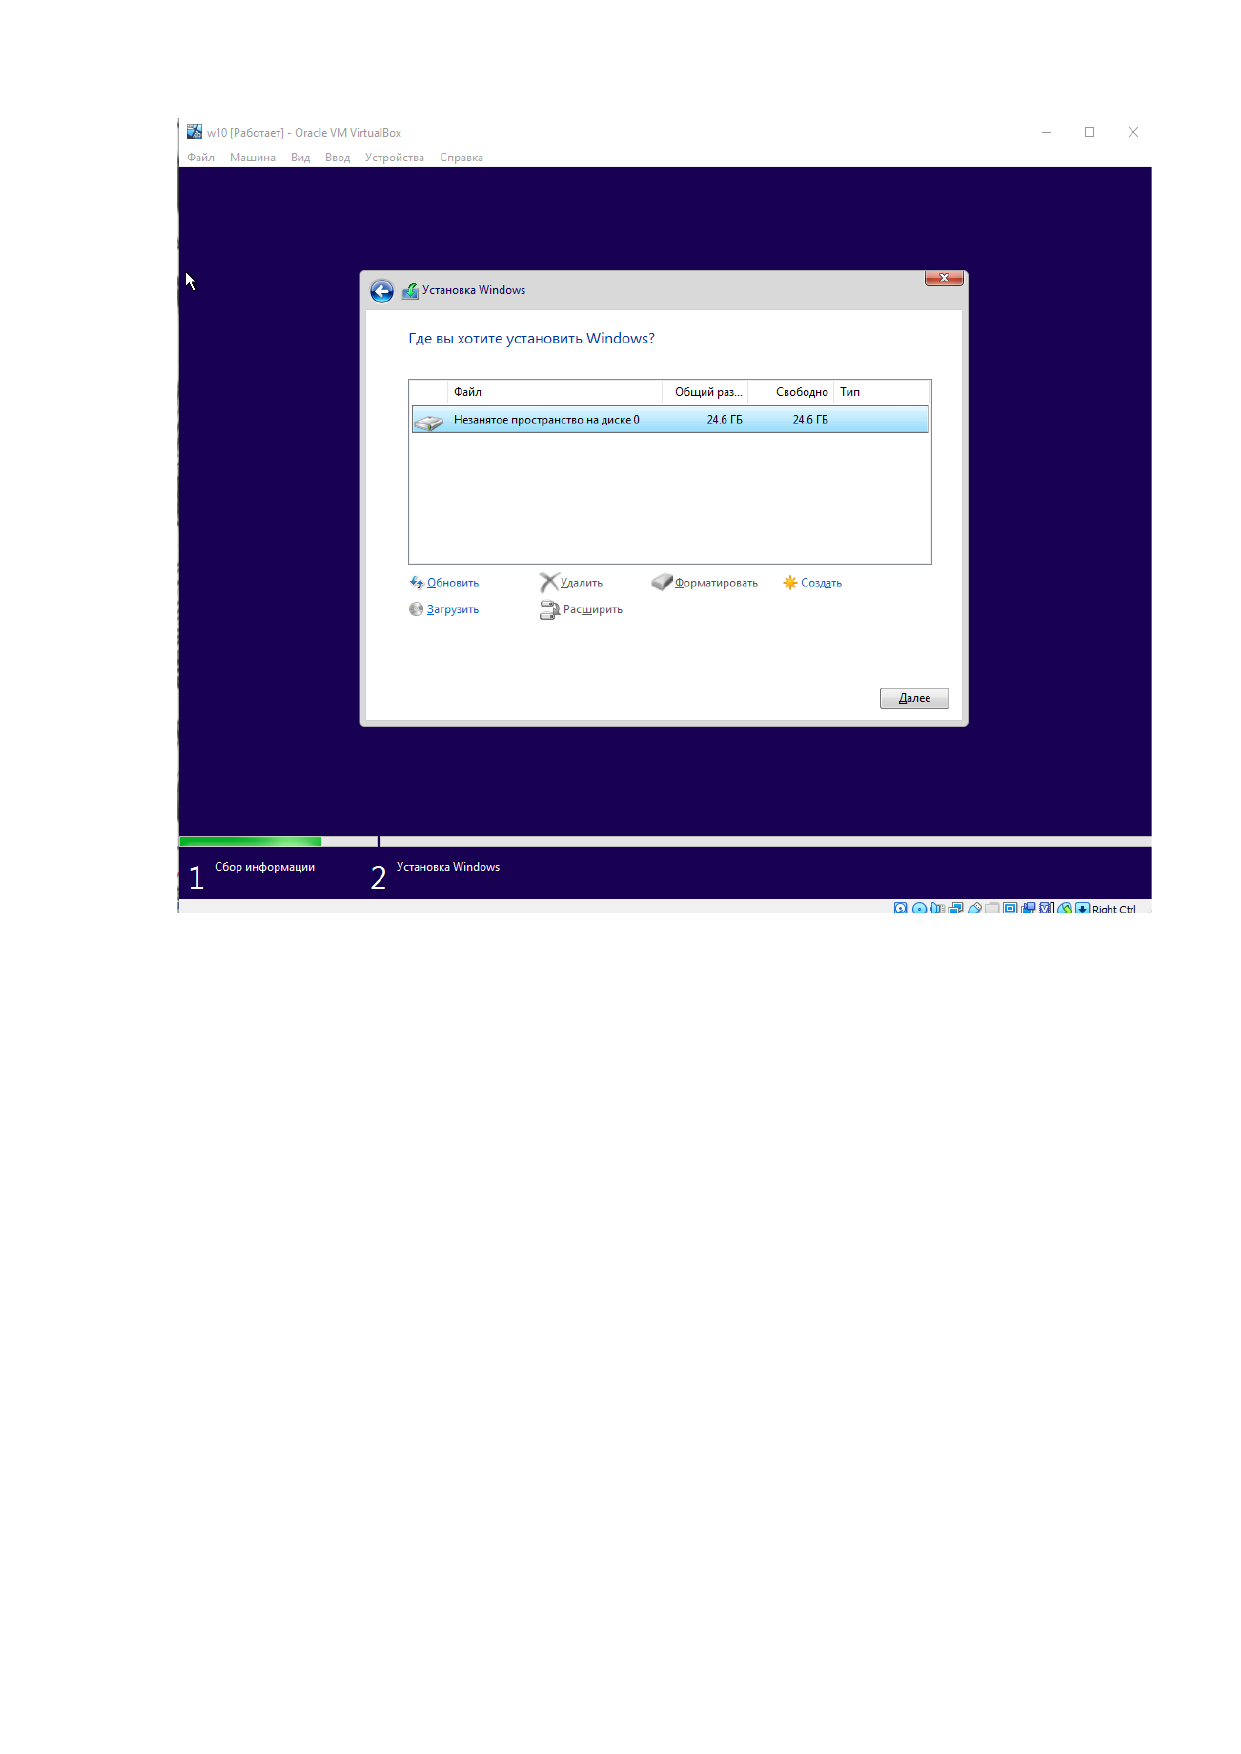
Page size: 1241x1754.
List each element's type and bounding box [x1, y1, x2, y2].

picture [177, 118, 1152, 913]
